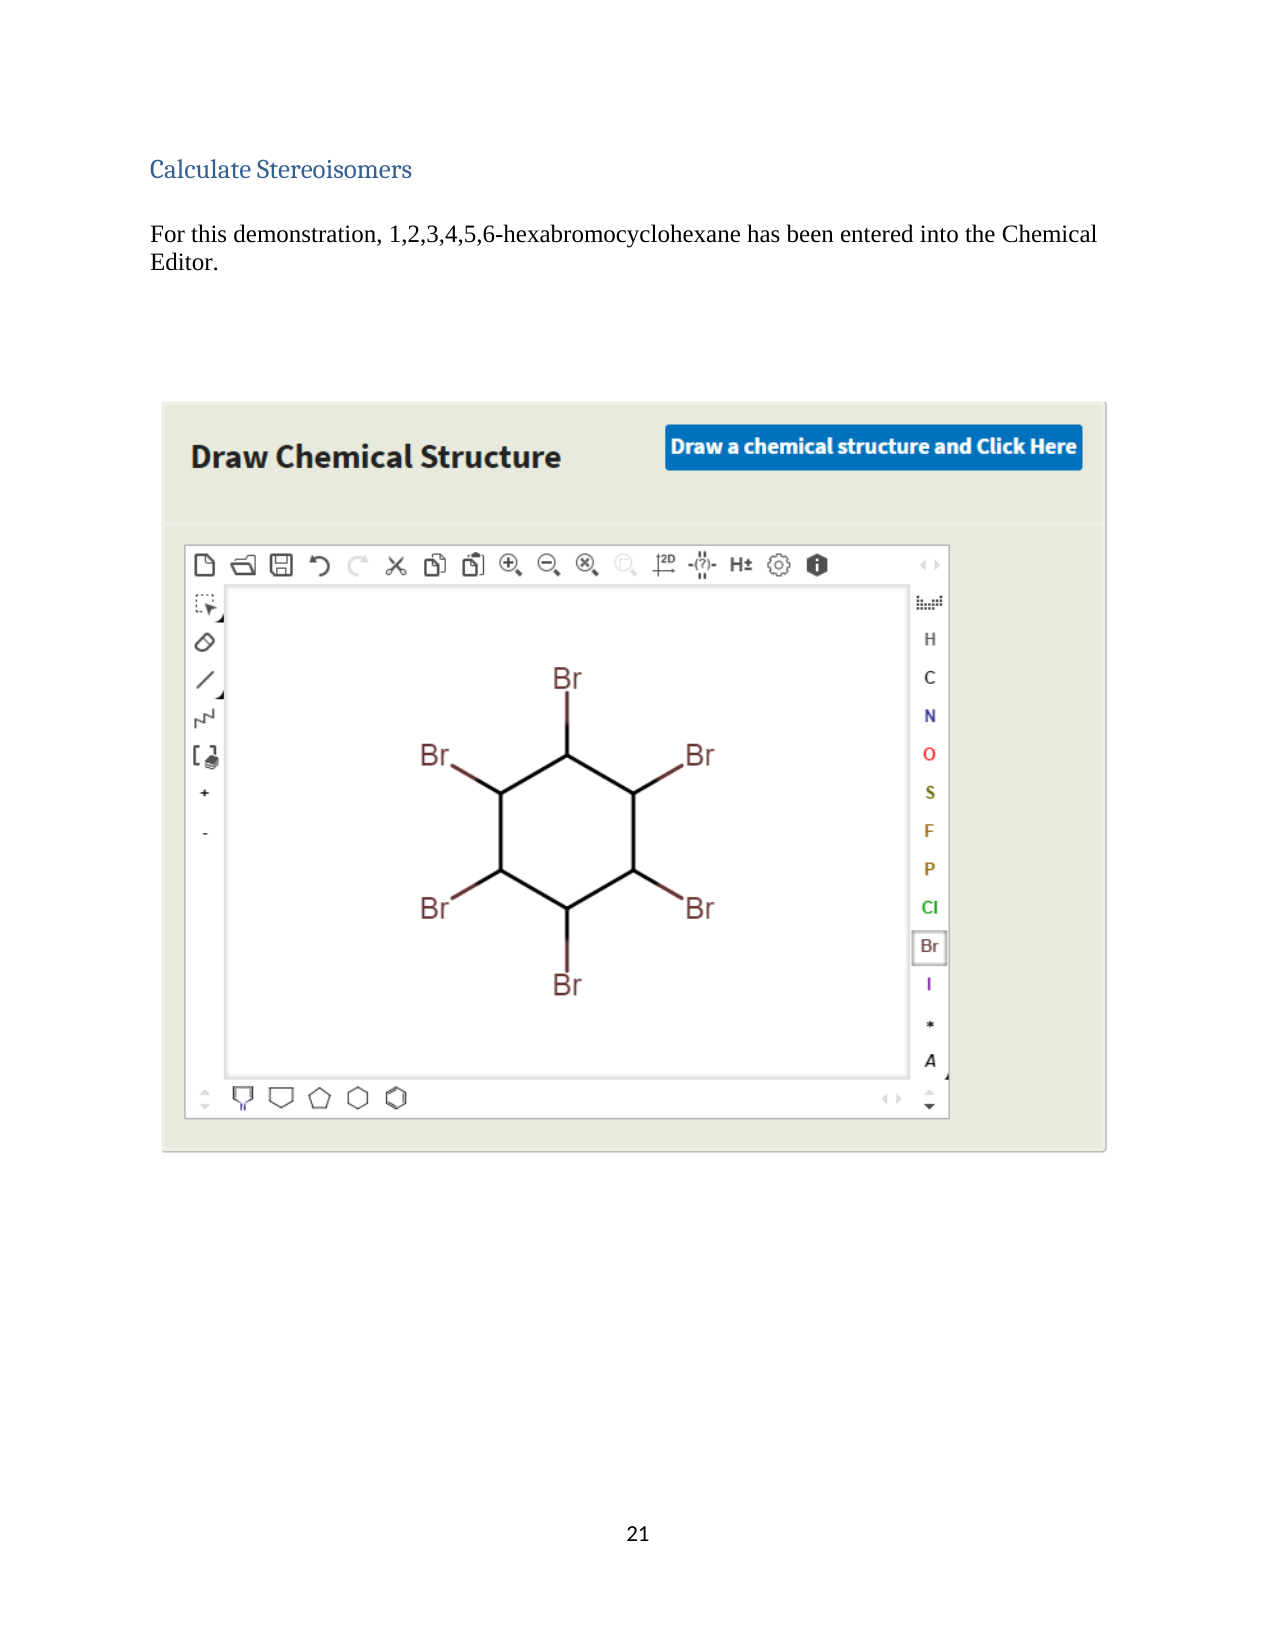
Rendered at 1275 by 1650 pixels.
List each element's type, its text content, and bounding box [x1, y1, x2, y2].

subtitle Calculate Stereoisomers [150, 154, 1125, 185]
list For this demonstration, 1,2,3,4,5,6-hexabromocyclohexane has been entered into the Chemical Editor. [150, 219, 1125, 276]
picture [150, 394, 1125, 1159]
